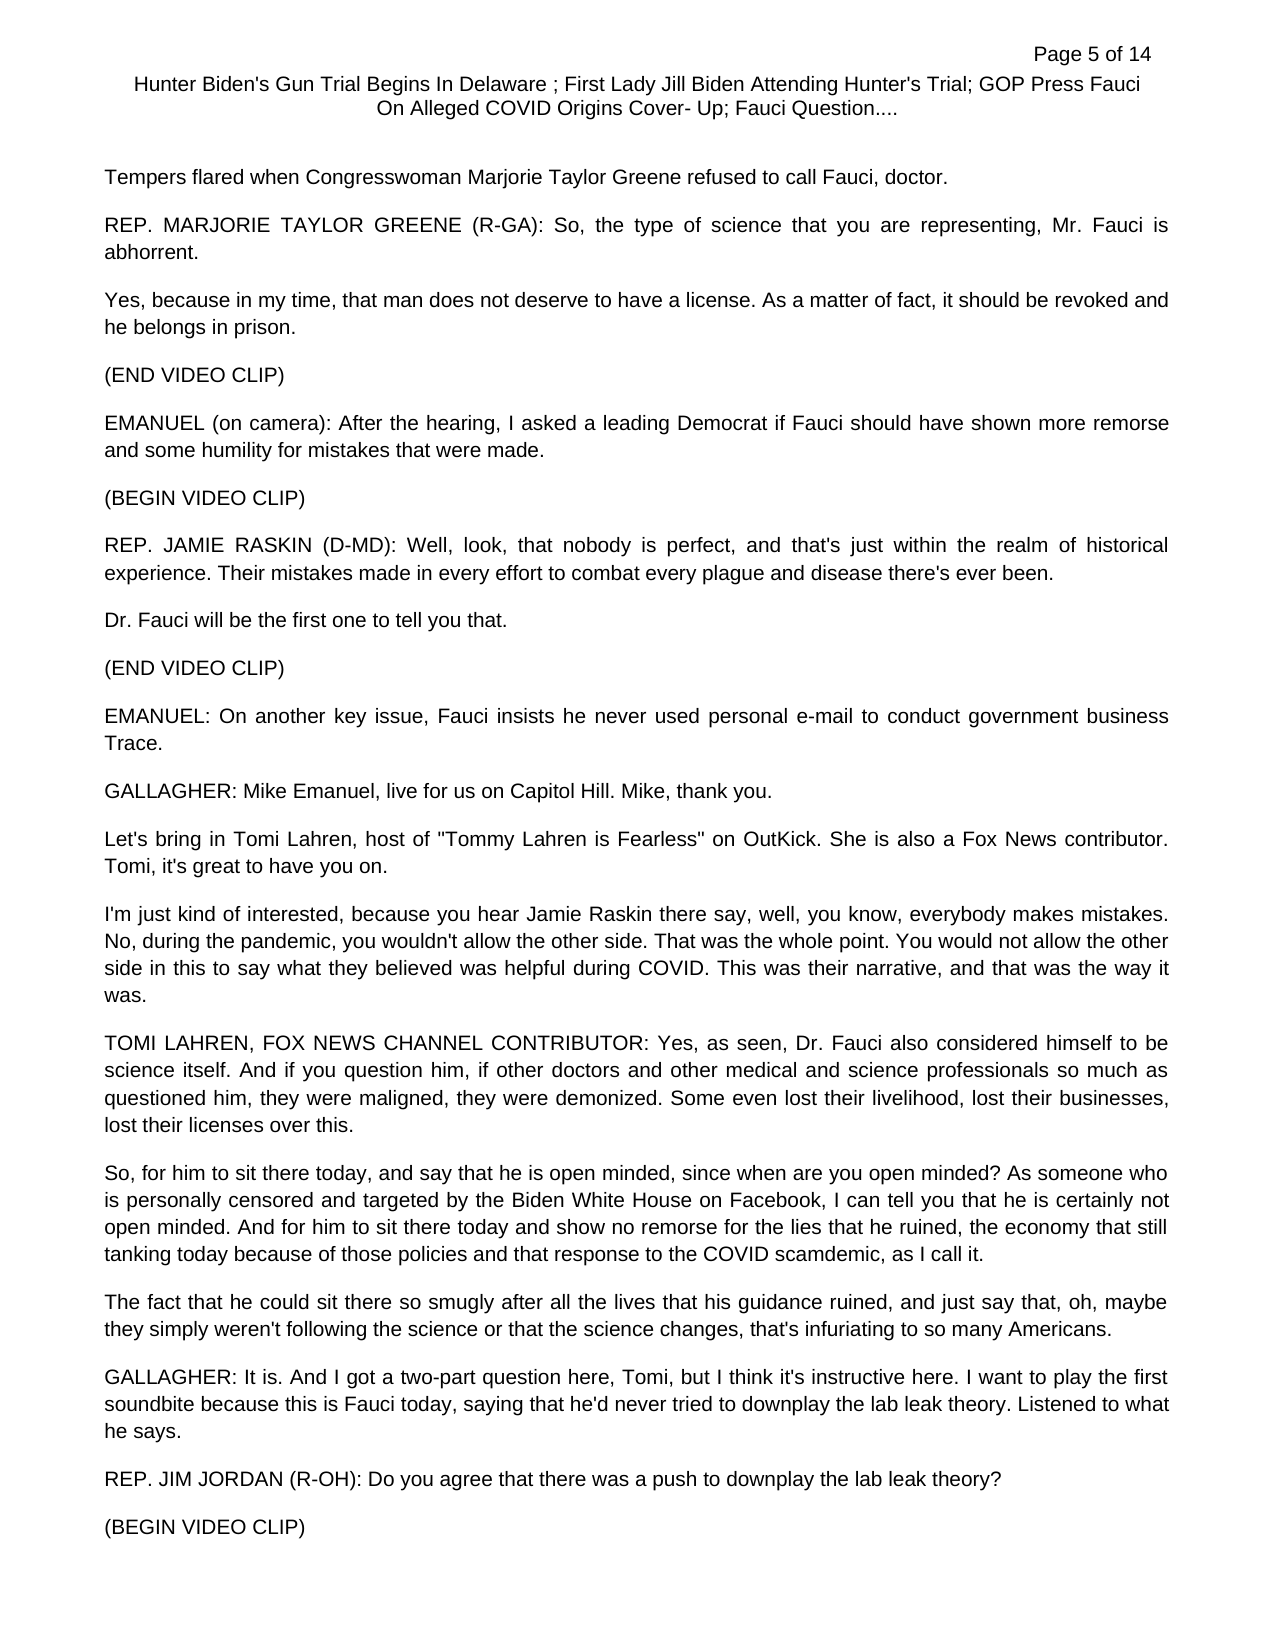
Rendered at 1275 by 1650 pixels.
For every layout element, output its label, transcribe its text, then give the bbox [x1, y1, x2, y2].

text REP. MARJORIE TAYLOR GREENE (R-GA): So, the type of science that you are representing, Mr. Fauci is abhorrent. [104, 209, 1171, 263]
text GALLAGHER: Mike Emanuel, live for us on Capitol Hill. Mike, thank you. [104, 776, 1171, 803]
text (END VIDEO CLIP) [104, 359, 1171, 386]
text I'm just kind of interested, because you hear Jamie Raskin there say, well, you know, everybody makes mistakes. No, during the pandemic, you wouldn't allow the other side. That was the whole point. You would not allow the other side in this to say what they believed was helpful during COVID. This was their narrative, and that was the way it was. [104, 899, 1171, 1007]
text REP. JIM JORDAN (R-OH): Do you agree that there was a push to downplay the lab leak theory? [104, 1463, 1171, 1491]
text GALLAGHER: It is. And I got a two-part question here, Tomi, but I think it's instructive here. I want to play the first soundbite because this is Fauci today, saying that he'd never tried to downplay the lab leak theory. Listened to what he says. [104, 1361, 1171, 1443]
text Tempers flared when Congresswoman Marjorie Taylor Greene refused to call Fauci, doctor. [104, 161, 1171, 188]
text REP. JAMIE RASKIN (D-MD): Well, look, that nobody is perfect, and that's just within the realm of historical experience. Their mistakes made in every effort to combat every plague and disease there's ever been. [104, 530, 1171, 584]
text EMANUEL (on camera): After the hearing, I asked a leading Democrat if Fauci should have shown more remorse and some humility for mistakes that were made. [104, 407, 1171, 461]
text EMANUEL: On another key issue, Fauci insists he never used personal e-mail to conduct government business Trace. [104, 701, 1171, 755]
text (END VIDEO CLIP) [104, 653, 1171, 680]
text Dr. Fauci will be the first one to tell you that. [104, 605, 1171, 632]
text (BEGIN VIDEO CLIP) [104, 1511, 1171, 1538]
text Let's bring in Tomi Lahren, host of "Tommy Lahren is Fearless" on OutKick. She is also a Fox News contributor. Tomi, it's great to have you on. [104, 824, 1171, 878]
text Yes, because in my time, that man does not deserve to have a license. As a matter of fact, it should be revoked and he belongs in prison. [104, 284, 1171, 338]
text So, for him to sit there today, and say that he is open minded, since when are you open minded? As someone who is personally censored and targeted by the Biden White House on Facebook, I can tell you that he is certainly not open minded. And for him to sit there today and show no remorse for the lies that he ruined, the economy that still tanking today because of those policies and that response to the COVID scamdemic, as I call it. [104, 1157, 1171, 1266]
text TOMI LAHREN, FOX NEWS CHANNEL CONTRIBUTOR: Yes, as seen, Dr. Fauci also considered himself to be science itself. And if you question him, if other doctors and other medical and science professionals so much as questioned him, they were maligned, they were demonized. Some even lost their livelihood, lost their businesses, lost their licenses over this. [104, 1028, 1171, 1136]
text (BEGIN VIDEO CLIP) [104, 482, 1171, 509]
text The fact that he could sit there so smugly after all the lives that his guidance ruined, and just say that, oh, maybe they simply weren't following the science or that the science changes, that's infuriating to so many Americans. [104, 1286, 1171, 1341]
